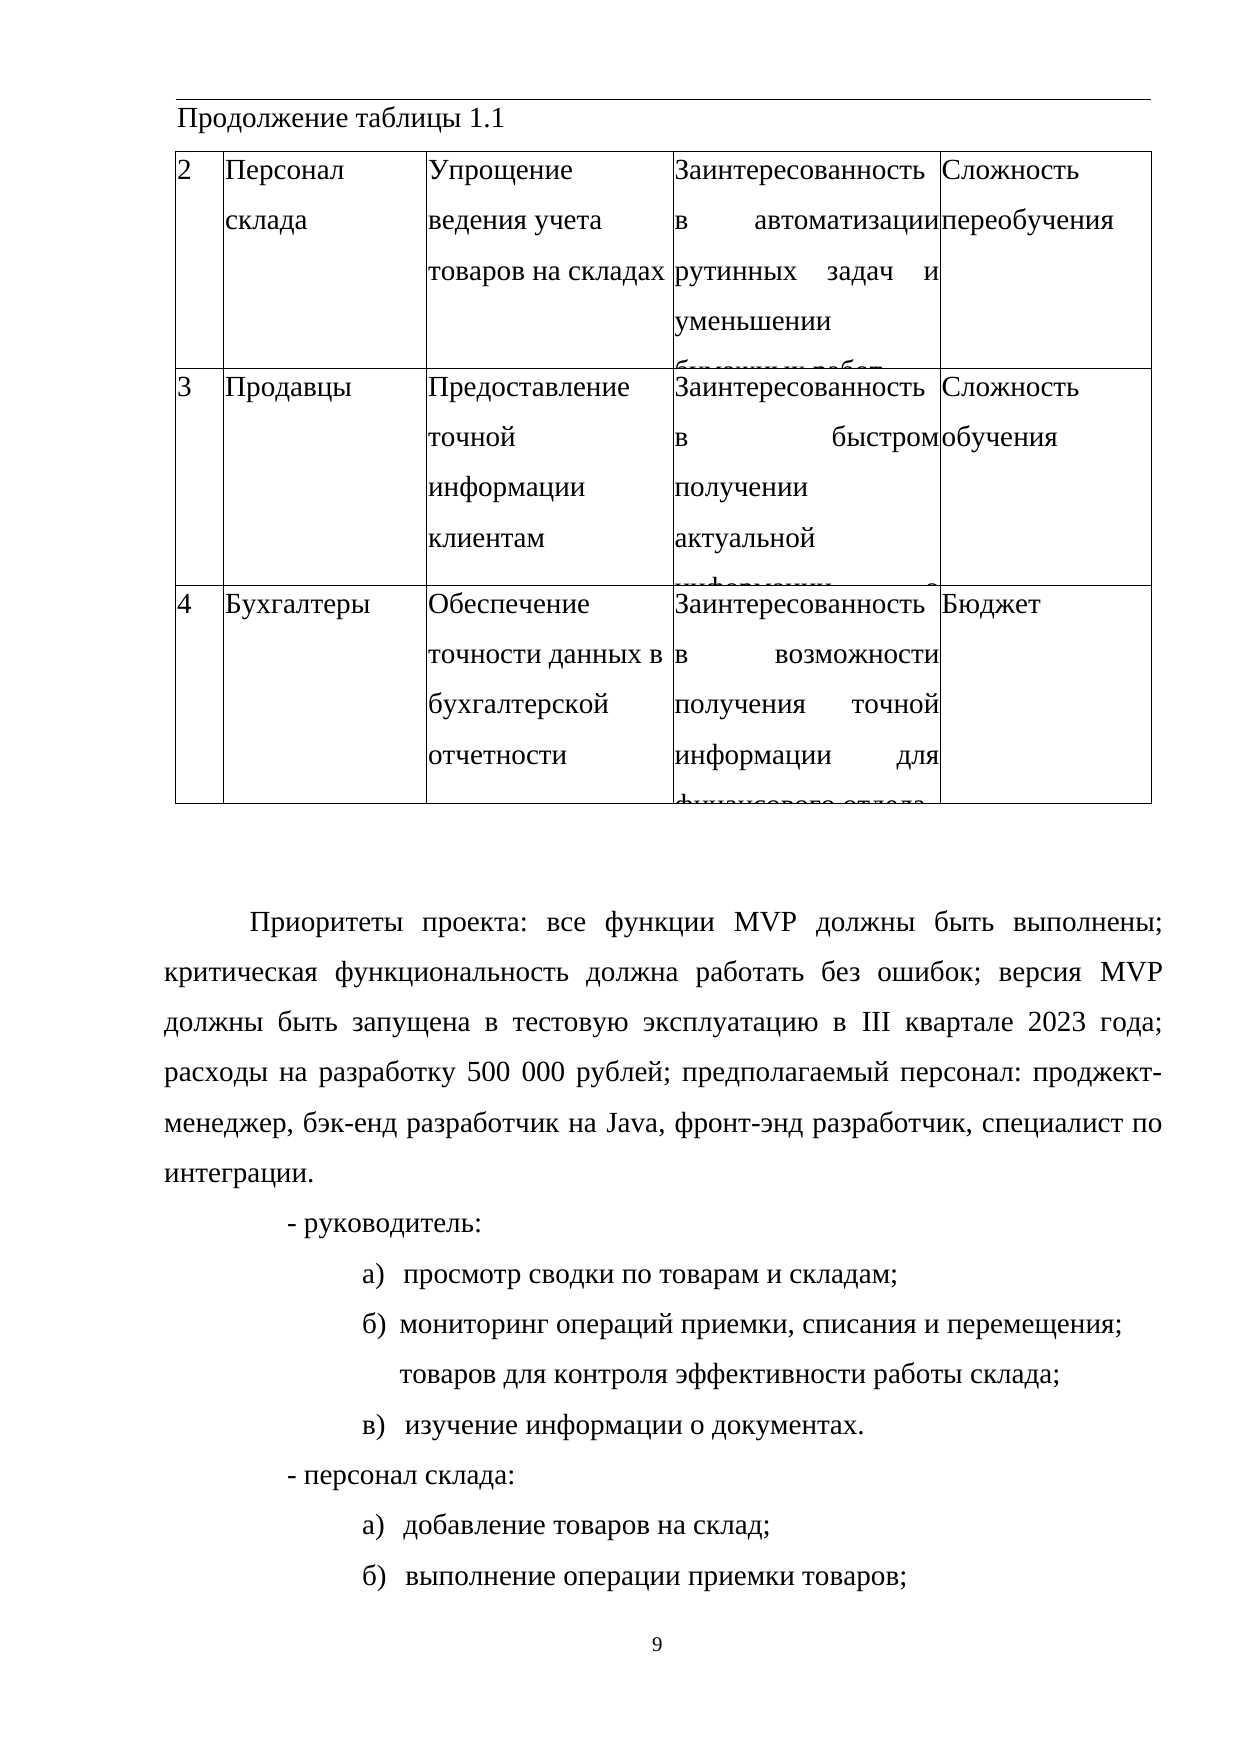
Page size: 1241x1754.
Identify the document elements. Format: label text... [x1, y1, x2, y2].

table_cell Сложность переобучения [941, 152, 1151, 368]
table_cell Сложность обучения [941, 369, 1151, 585]
table_cell Персонал склада [224, 152, 426, 368]
table_cell Упрощение ведения учета товаров на складах [427, 152, 673, 368]
table_cell Бухгалтеры [224, 586, 426, 802]
list добавление товаров на склад; [362, 1507, 1163, 1541]
table_cell Заинтересованность в возможности получения точной информации для финансового отдела [674, 586, 940, 802]
list просмотр сводки по товарам и складам; [362, 1256, 1163, 1289]
table_cell 4 [176, 586, 223, 802]
table_cell 2 [176, 152, 223, 368]
table_cell Бюджет [941, 586, 1151, 802]
table_cell Обеспечение точности данных в бухгалтерской отчетности [427, 586, 673, 802]
table_cell Заинтересованность в быстром получении актуальной информации о наличии товаров [674, 369, 940, 585]
table_cell Предоставление точной информации клиентам [427, 369, 673, 585]
list мониторинг операций приемки, списания и перемещения; товаров для контроля эффективности работы склада; [362, 1306, 1163, 1390]
text - персонал склада: [287, 1457, 1163, 1491]
list выполнение операции приемки товаров; [362, 1558, 1163, 1591]
text - руководитель: [287, 1206, 1163, 1239]
table_header Продолжение таблицы 1.1 [176, 100, 1151, 151]
table_cell Продавцы [224, 369, 426, 585]
table_cell Заинтересованность в автоматизации рутинных задач и уменьшении бумажных работ [674, 152, 940, 368]
list изучение информации о документах. [362, 1407, 1163, 1440]
table_cell 3 [176, 369, 223, 585]
text Приоритеты проекта: все функции MVP должны быть выполнены; критическая функциональность должна работать без ошибок; версия MVP должны быть запущена в тестовую эксплуатацию в III квартале 2023 года; расходы на разработку 500 000 рублей; предполагаемый персонал: проджект- менеджер, бэк-енд разработчик на Java, фронт-энд разработчик, специалист по интеграции. [164, 904, 1163, 1189]
